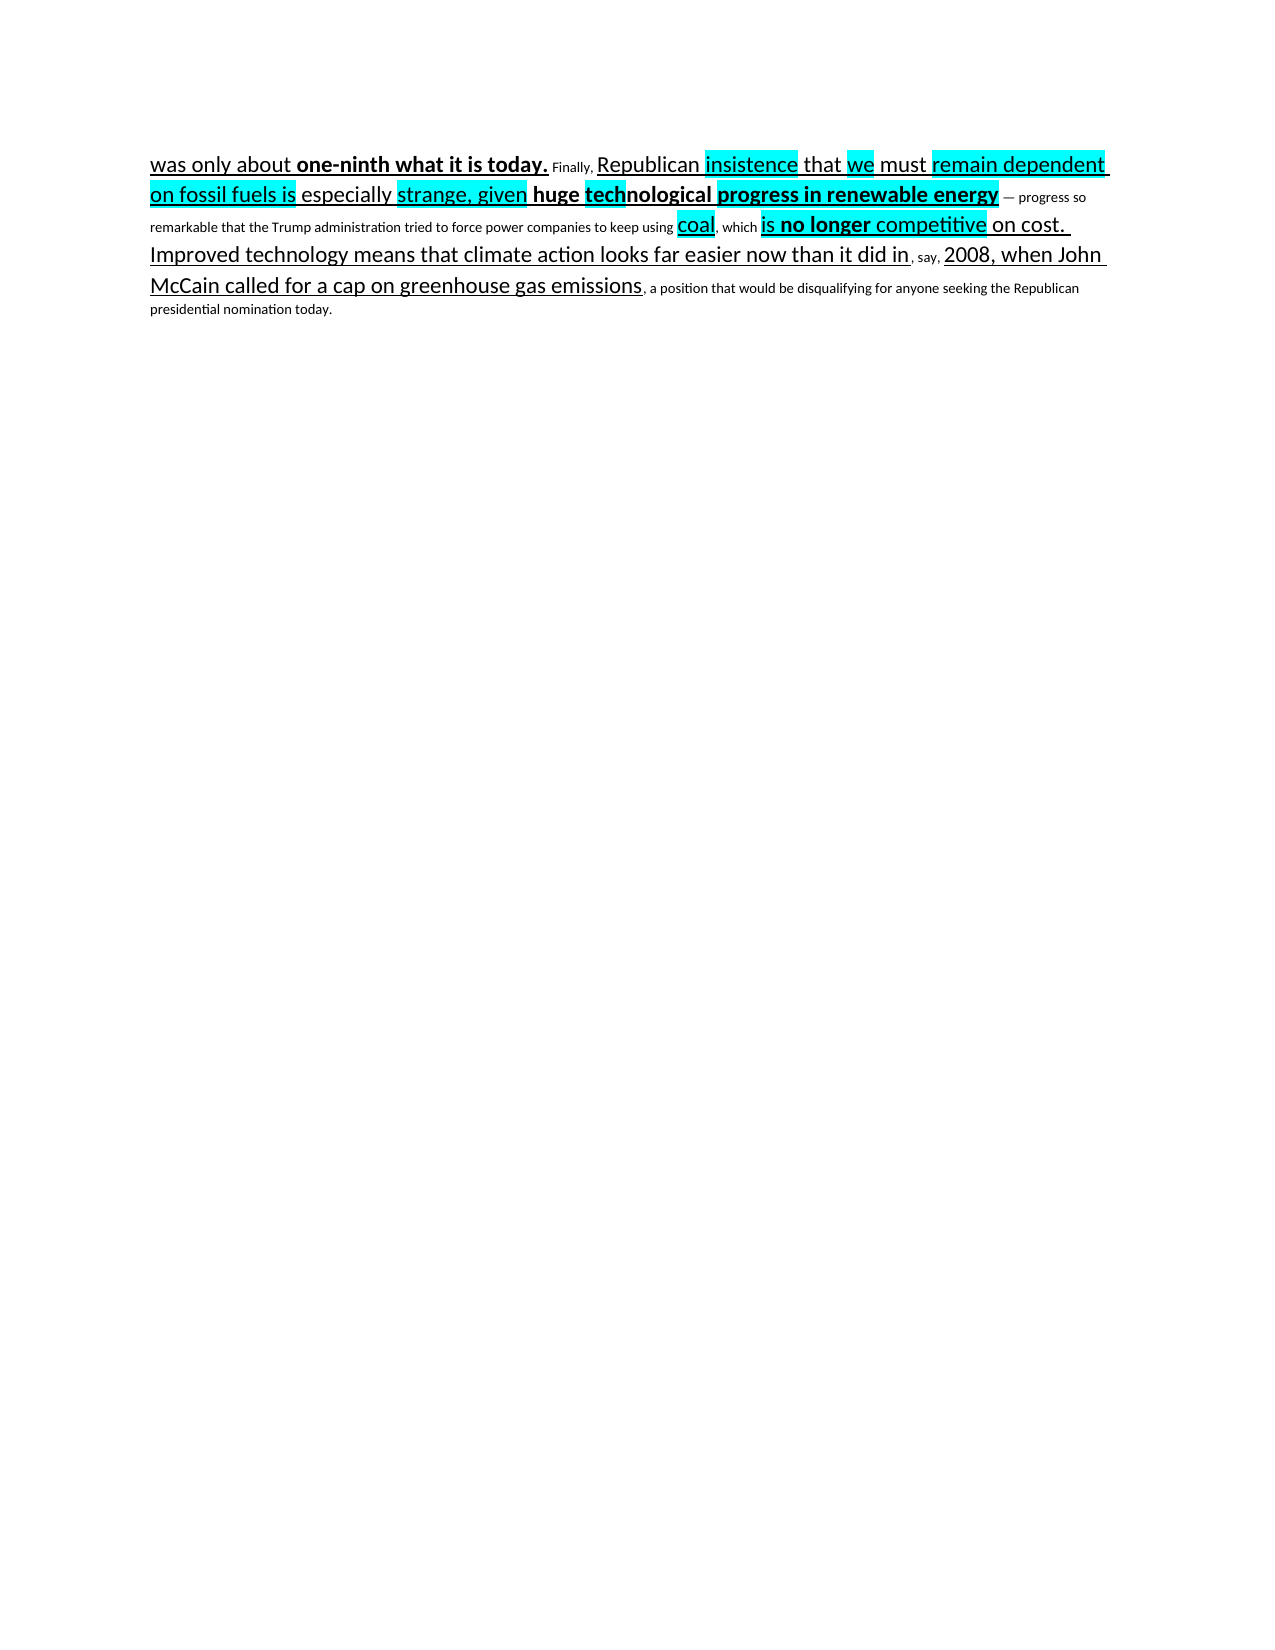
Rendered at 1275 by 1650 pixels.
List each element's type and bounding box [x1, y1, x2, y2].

text [150, 150, 1125, 318]
